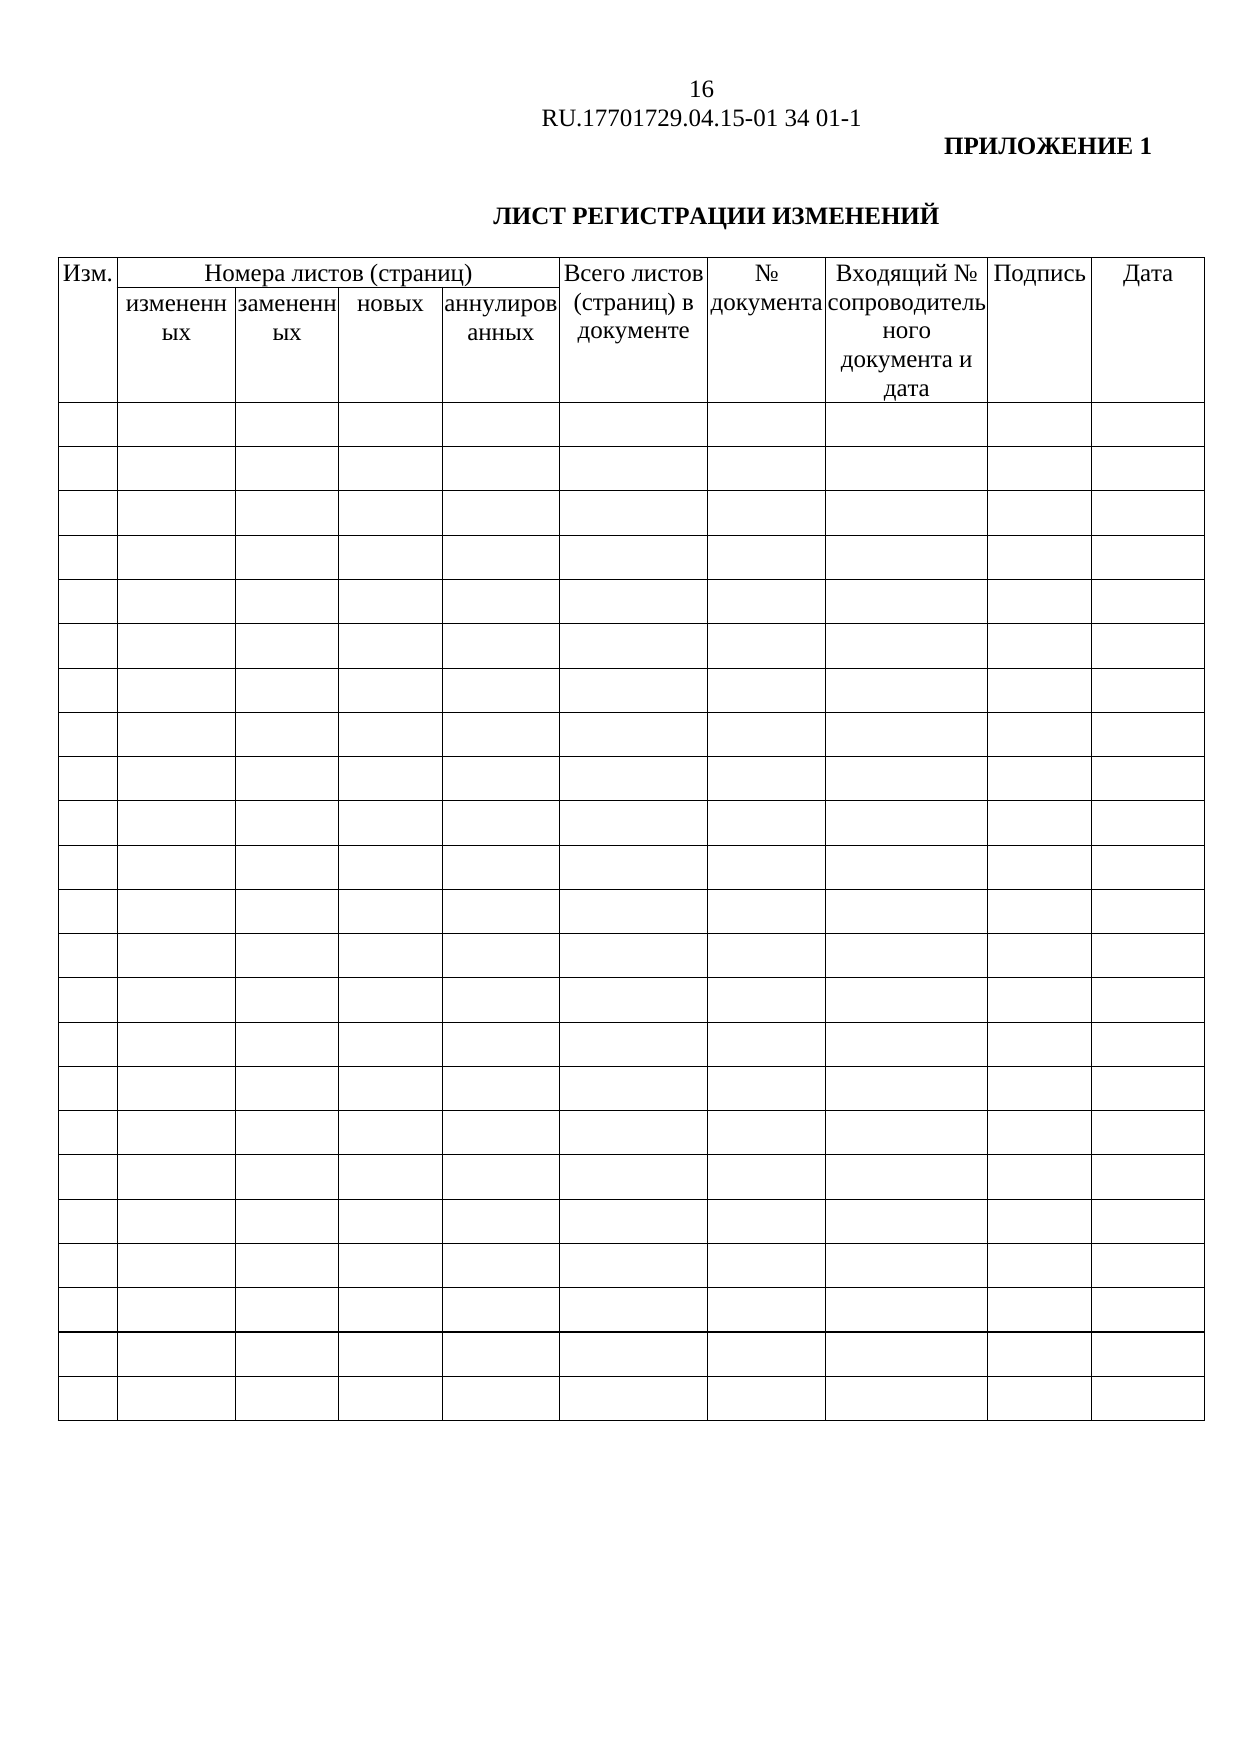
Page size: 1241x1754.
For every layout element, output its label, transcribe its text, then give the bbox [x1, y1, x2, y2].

table_cell [708, 1155, 825, 1199]
table_cell [339, 713, 442, 756]
table_cell [826, 1377, 987, 1420]
table_cell [118, 1333, 235, 1376]
table_cell [236, 1200, 338, 1243]
table_cell [708, 1023, 825, 1066]
table_cell [826, 978, 987, 1022]
table_cell [236, 491, 338, 534]
table_cell [59, 801, 117, 844]
table_cell [59, 934, 117, 977]
table_cell [339, 580, 442, 623]
table_cell [339, 846, 442, 889]
table_cell [59, 1067, 117, 1110]
table_cell [236, 580, 338, 623]
table_cell [443, 1023, 559, 1066]
table_cell [988, 1244, 1091, 1287]
table_cell [1092, 1377, 1204, 1420]
table_cell замененных [236, 288, 338, 402]
table_cell [560, 934, 707, 977]
table_header № документа [708, 258, 825, 402]
table_cell [826, 669, 987, 712]
table_cell [118, 934, 235, 977]
table_cell [443, 757, 559, 800]
table_cell [988, 1200, 1091, 1243]
table_cell [826, 447, 987, 490]
table_cell [988, 978, 1091, 1022]
table_cell [708, 713, 825, 756]
table_cell [826, 934, 987, 977]
table_cell [1092, 624, 1204, 667]
table_cell [826, 1288, 987, 1331]
table_cell [988, 934, 1091, 977]
table_cell [1092, 403, 1204, 446]
table_cell [988, 491, 1091, 534]
table_header Подпись [988, 258, 1091, 402]
table_header Номера листов (страниц) [118, 258, 559, 287]
table_cell [1092, 978, 1204, 1022]
table_cell [708, 846, 825, 889]
table_cell [826, 1200, 987, 1243]
table_cell [708, 978, 825, 1022]
table_cell [118, 978, 235, 1022]
table_cell [443, 1333, 559, 1376]
table_cell [708, 403, 825, 446]
table_cell [118, 713, 235, 756]
table_cell [236, 757, 338, 800]
table_cell [118, 1377, 235, 1420]
table_cell [339, 757, 442, 800]
table_cell [118, 1067, 235, 1110]
table_cell [118, 491, 235, 534]
table_cell [988, 624, 1091, 667]
table_cell [59, 713, 117, 756]
table_cell [708, 447, 825, 490]
table_cell [1092, 1111, 1204, 1154]
table_cell [988, 1377, 1091, 1420]
table_cell [988, 713, 1091, 756]
table_cell [560, 1155, 707, 1199]
table_cell [560, 846, 707, 889]
table_cell [560, 491, 707, 534]
table_cell [339, 447, 442, 490]
table_cell [443, 1155, 559, 1199]
table_cell [1092, 757, 1204, 800]
table_cell [826, 1023, 987, 1066]
table_cell [236, 1377, 338, 1420]
table_cell [708, 536, 825, 579]
table_cell [443, 669, 559, 712]
table_cell [339, 934, 442, 977]
table_cell [708, 1333, 825, 1376]
table_cell [59, 1155, 117, 1199]
table_cell [1092, 580, 1204, 623]
table_cell [339, 1288, 442, 1331]
table_cell [1092, 1023, 1204, 1066]
table_cell [560, 447, 707, 490]
table_cell [443, 491, 559, 534]
table_cell [339, 1333, 442, 1376]
table_cell [118, 1111, 235, 1154]
table_cell [339, 491, 442, 534]
table_cell [988, 1111, 1091, 1154]
table_cell [443, 536, 559, 579]
table_cell [339, 1111, 442, 1154]
table_cell [1092, 1288, 1204, 1331]
table_cell [560, 1244, 707, 1287]
table_cell [443, 403, 559, 446]
table_cell [443, 580, 559, 623]
table_cell [1092, 1244, 1204, 1287]
table_cell [339, 1023, 442, 1066]
table_cell [826, 801, 987, 844]
table_cell [59, 1377, 117, 1420]
table_cell [236, 1155, 338, 1199]
table_cell [443, 934, 559, 977]
table_cell [826, 1244, 987, 1287]
table_cell [236, 713, 338, 756]
table_cell [118, 447, 235, 490]
table_cell [826, 1333, 987, 1376]
table_cell [708, 801, 825, 844]
table_cell [826, 403, 987, 446]
table_cell [708, 1067, 825, 1110]
table_cell [560, 757, 707, 800]
table_cell [59, 1023, 117, 1066]
table_cell [118, 846, 235, 889]
table_cell [236, 1288, 338, 1331]
table_cell [118, 757, 235, 800]
table_cell [988, 669, 1091, 712]
table_cell [560, 624, 707, 667]
table_cell [443, 978, 559, 1022]
table_cell [443, 1377, 559, 1420]
table_cell [339, 624, 442, 667]
table_cell [1092, 801, 1204, 844]
table_cell [443, 447, 559, 490]
table_cell [236, 846, 338, 889]
table_cell [988, 536, 1091, 579]
table_cell [59, 491, 117, 534]
subtitle ПРИЛОЖЕНИЕ 1 [169, 131, 1152, 160]
table_cell [708, 491, 825, 534]
table_header Дата [1092, 258, 1204, 402]
table_cell [708, 757, 825, 800]
table_cell [59, 580, 117, 623]
table_cell [59, 624, 117, 667]
table_cell [339, 536, 442, 579]
table_cell [1092, 1200, 1204, 1243]
table_cell аннулированных [443, 288, 559, 402]
table_cell [560, 801, 707, 844]
table_cell [988, 1288, 1091, 1331]
table_cell [560, 1288, 707, 1331]
table_cell [59, 1288, 117, 1331]
table_cell [1092, 536, 1204, 579]
table_cell [59, 890, 117, 933]
table_cell [443, 1111, 559, 1154]
table_cell [118, 801, 235, 844]
table_cell [339, 1377, 442, 1420]
table_cell [708, 1377, 825, 1420]
table_cell [236, 1111, 338, 1154]
table_cell [708, 669, 825, 712]
table_cell [988, 890, 1091, 933]
table_cell [236, 1067, 338, 1110]
table_cell [826, 491, 987, 534]
table_cell [236, 890, 338, 933]
table_cell [826, 890, 987, 933]
table_cell [560, 890, 707, 933]
table_header Входящий № сопроводительного документа и дата [826, 258, 987, 402]
table_cell [988, 1067, 1091, 1110]
table_cell [560, 1377, 707, 1420]
table_cell [118, 1155, 235, 1199]
table_cell [118, 1288, 235, 1331]
table_cell [339, 978, 442, 1022]
table_cell [59, 1111, 117, 1154]
table_cell [59, 447, 117, 490]
table_cell [443, 801, 559, 844]
table_cell [59, 846, 117, 889]
table_cell [560, 1023, 707, 1066]
table_cell [1092, 447, 1204, 490]
table_cell [988, 447, 1091, 490]
table_cell [443, 1288, 559, 1331]
table_cell [443, 890, 559, 933]
table_cell [1092, 1067, 1204, 1110]
table_cell [560, 403, 707, 446]
table_cell [988, 846, 1091, 889]
table_cell [1092, 890, 1204, 933]
table_cell [443, 713, 559, 756]
table_cell [236, 447, 338, 490]
table_cell [1092, 669, 1204, 712]
table_header Изм. [59, 258, 117, 402]
table_cell [708, 934, 825, 977]
table_cell [826, 846, 987, 889]
table_cell [708, 1111, 825, 1154]
table_cell [443, 1244, 559, 1287]
table_cell [1092, 846, 1204, 889]
table_cell [560, 713, 707, 756]
table_cell [59, 1244, 117, 1287]
table_cell [443, 1067, 559, 1110]
table_cell [708, 1244, 825, 1287]
table_cell [1092, 1155, 1204, 1199]
table_cell [443, 846, 559, 889]
table_cell [236, 1244, 338, 1287]
table_cell [339, 801, 442, 844]
table_cell [826, 713, 987, 756]
table_cell [826, 1155, 987, 1199]
table_cell [560, 978, 707, 1022]
table_cell [826, 757, 987, 800]
table_cell [708, 580, 825, 623]
table_cell [236, 1023, 338, 1066]
table_cell [988, 403, 1091, 446]
table_cell [59, 403, 117, 446]
table_cell новых [339, 288, 442, 402]
table_cell [1092, 1333, 1204, 1376]
table_cell [339, 890, 442, 933]
table_cell [118, 890, 235, 933]
table_cell [1092, 713, 1204, 756]
table_cell [59, 1333, 117, 1376]
table_cell [708, 624, 825, 667]
table_cell [339, 1067, 442, 1110]
table_cell [988, 580, 1091, 623]
table_cell [59, 757, 117, 800]
table_cell [118, 1244, 235, 1287]
table_cell [560, 1111, 707, 1154]
table_cell [708, 1200, 825, 1243]
table_cell [236, 934, 338, 977]
table_cell [236, 669, 338, 712]
table_cell [59, 536, 117, 579]
table_cell [826, 624, 987, 667]
table_cell [236, 978, 338, 1022]
table_cell [339, 1200, 442, 1243]
table_cell [988, 757, 1091, 800]
table_cell [118, 403, 235, 446]
table_cell [118, 1200, 235, 1243]
table_cell [560, 1200, 707, 1243]
table_cell [443, 1200, 559, 1243]
table_cell [988, 1155, 1091, 1199]
table_cell [1092, 934, 1204, 977]
table_cell [118, 580, 235, 623]
table_cell [59, 978, 117, 1022]
table_cell измененных [118, 288, 235, 402]
table_cell [560, 536, 707, 579]
table_cell [708, 1288, 825, 1331]
table_cell [443, 624, 559, 667]
table_cell [826, 1111, 987, 1154]
table_cell [236, 536, 338, 579]
table_cell [236, 624, 338, 667]
table_header Всего листов (страниц) в документе [560, 258, 707, 402]
table_cell [988, 1333, 1091, 1376]
table_cell [1092, 491, 1204, 534]
table_cell [560, 580, 707, 623]
table_cell [59, 1200, 117, 1243]
table_cell [988, 801, 1091, 844]
table_cell [118, 536, 235, 579]
text ЛИСТ РЕГИСТРАЦИИ ИЗМЕНЕНИЙ [281, 201, 1152, 230]
table_cell [708, 890, 825, 933]
table_cell [826, 536, 987, 579]
table_cell [118, 624, 235, 667]
table_cell [339, 669, 442, 712]
table_cell [339, 403, 442, 446]
table_cell [118, 669, 235, 712]
table_cell [826, 580, 987, 623]
table_cell [560, 1067, 707, 1110]
table_cell [560, 669, 707, 712]
table_cell [339, 1244, 442, 1287]
table_cell [59, 669, 117, 712]
table_cell [236, 403, 338, 446]
table_cell [826, 1067, 987, 1110]
table_cell [118, 1023, 235, 1066]
table_cell [560, 1333, 707, 1376]
table_cell [339, 1155, 442, 1199]
table_cell [988, 1023, 1091, 1066]
table_cell [236, 1333, 338, 1376]
table_cell [236, 801, 338, 844]
